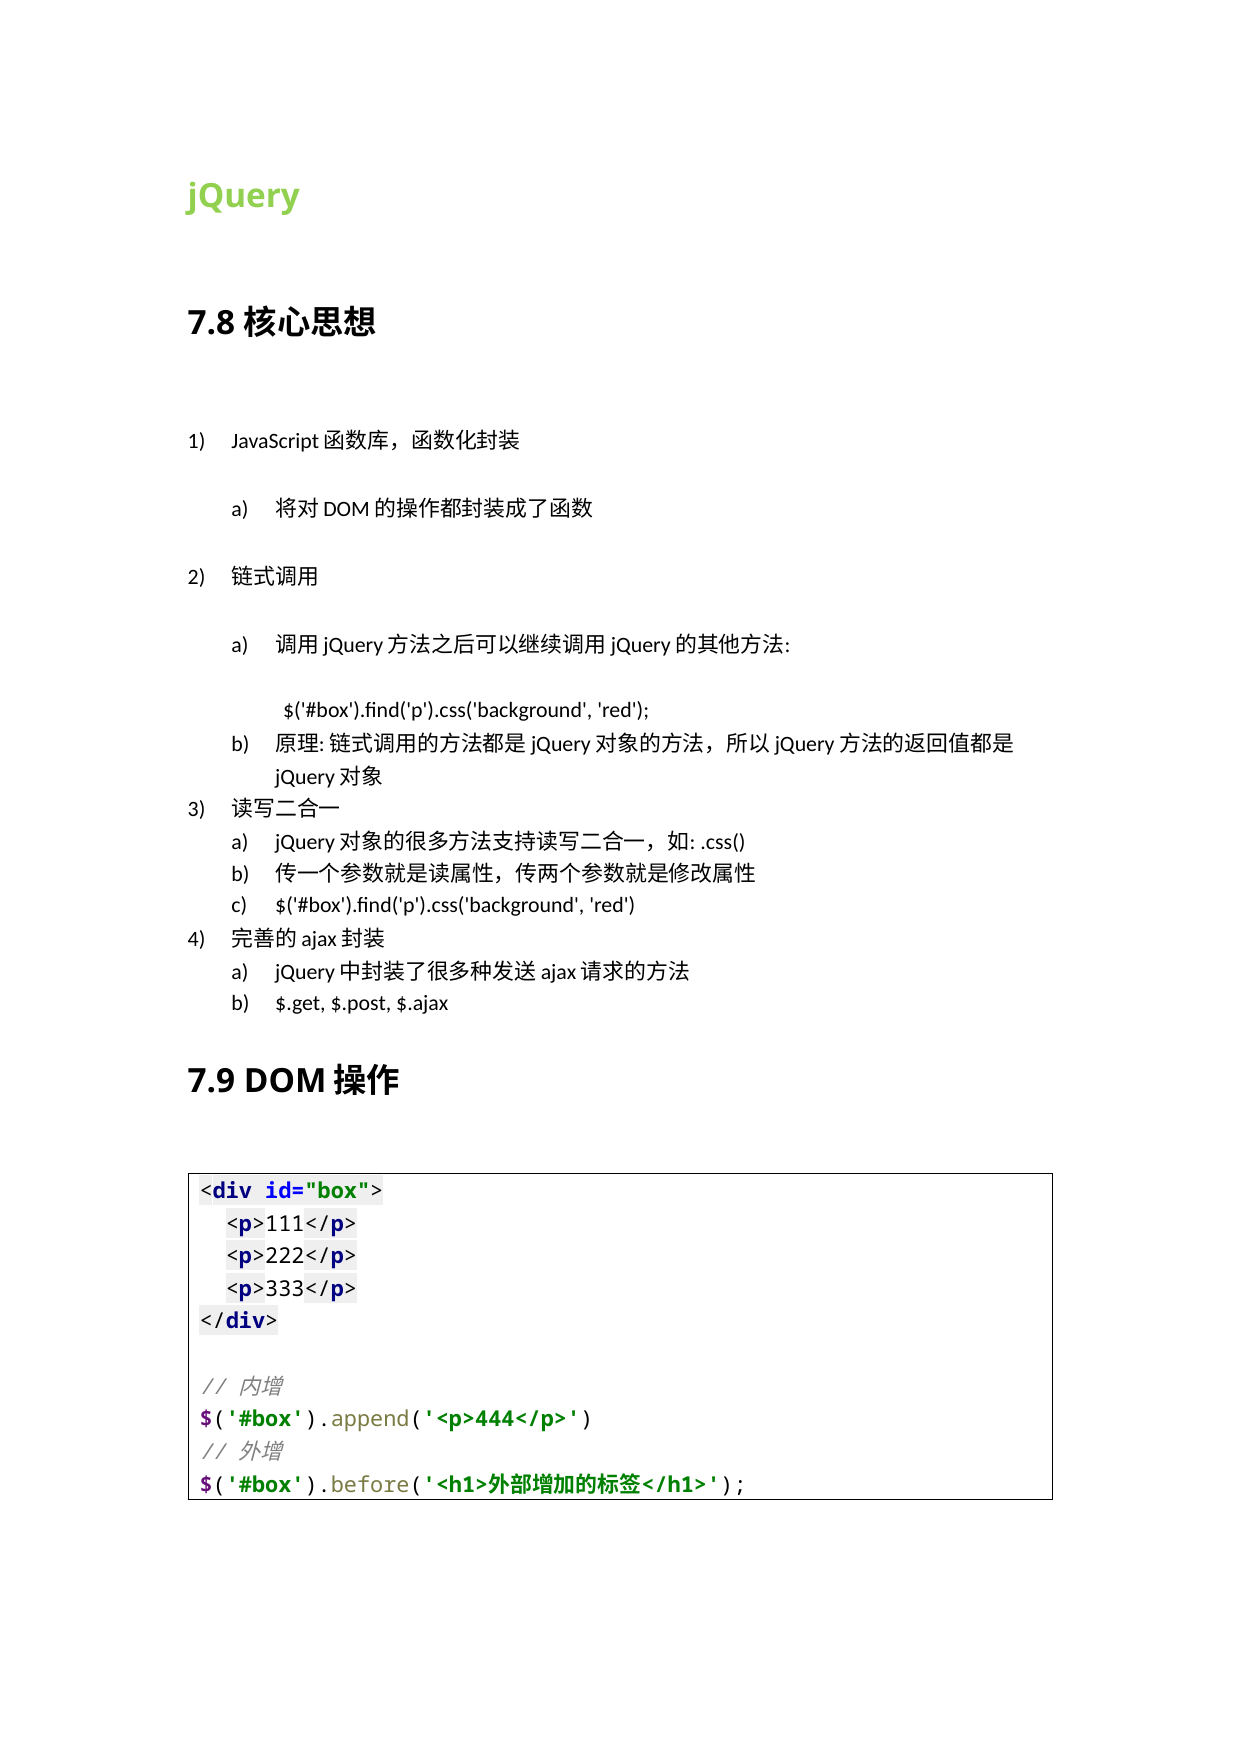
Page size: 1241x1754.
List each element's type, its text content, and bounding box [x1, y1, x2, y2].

subtitle 7.9 DOM操作 [187, 1046, 1053, 1111]
list 原理: 链式调用的方法都是jQuery对象的方法，所以jQuery方法的返回值都是jQuery对象 [231, 726, 1053, 791]
list $.get, $.post, $.ajax [231, 986, 1053, 1018]
list 完善的ajax封装 [187, 921, 1053, 953]
list JavaScript函数库，函数化封装 [187, 423, 1053, 455]
list 将对DOM的操作都封装成了函数 [231, 491, 1053, 523]
list jQuery中封装了很多种发送ajax请求的方法 [231, 953, 1053, 986]
subtitle 7.8 核心思想 [187, 287, 1053, 352]
list 链式调用 [187, 559, 1053, 591]
subtitle jQuery [187, 162, 1053, 227]
list 调用jQuery方法之后可以继续调用jQuery的其他方法: [231, 627, 1053, 659]
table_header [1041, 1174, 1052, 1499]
list jQuery对象的很多方法支持读写二合一，如: .css() [231, 823, 1053, 856]
list 读写二合一 [187, 791, 1053, 823]
list 传一个参数就是读属性，传两个参数就是修改属性 [231, 856, 1053, 888]
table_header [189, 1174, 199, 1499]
list $('#box').find('p').css('background', 'red') [231, 888, 1053, 921]
text $('#box').find('p').css('background', 'red'); [187, 693, 1053, 726]
